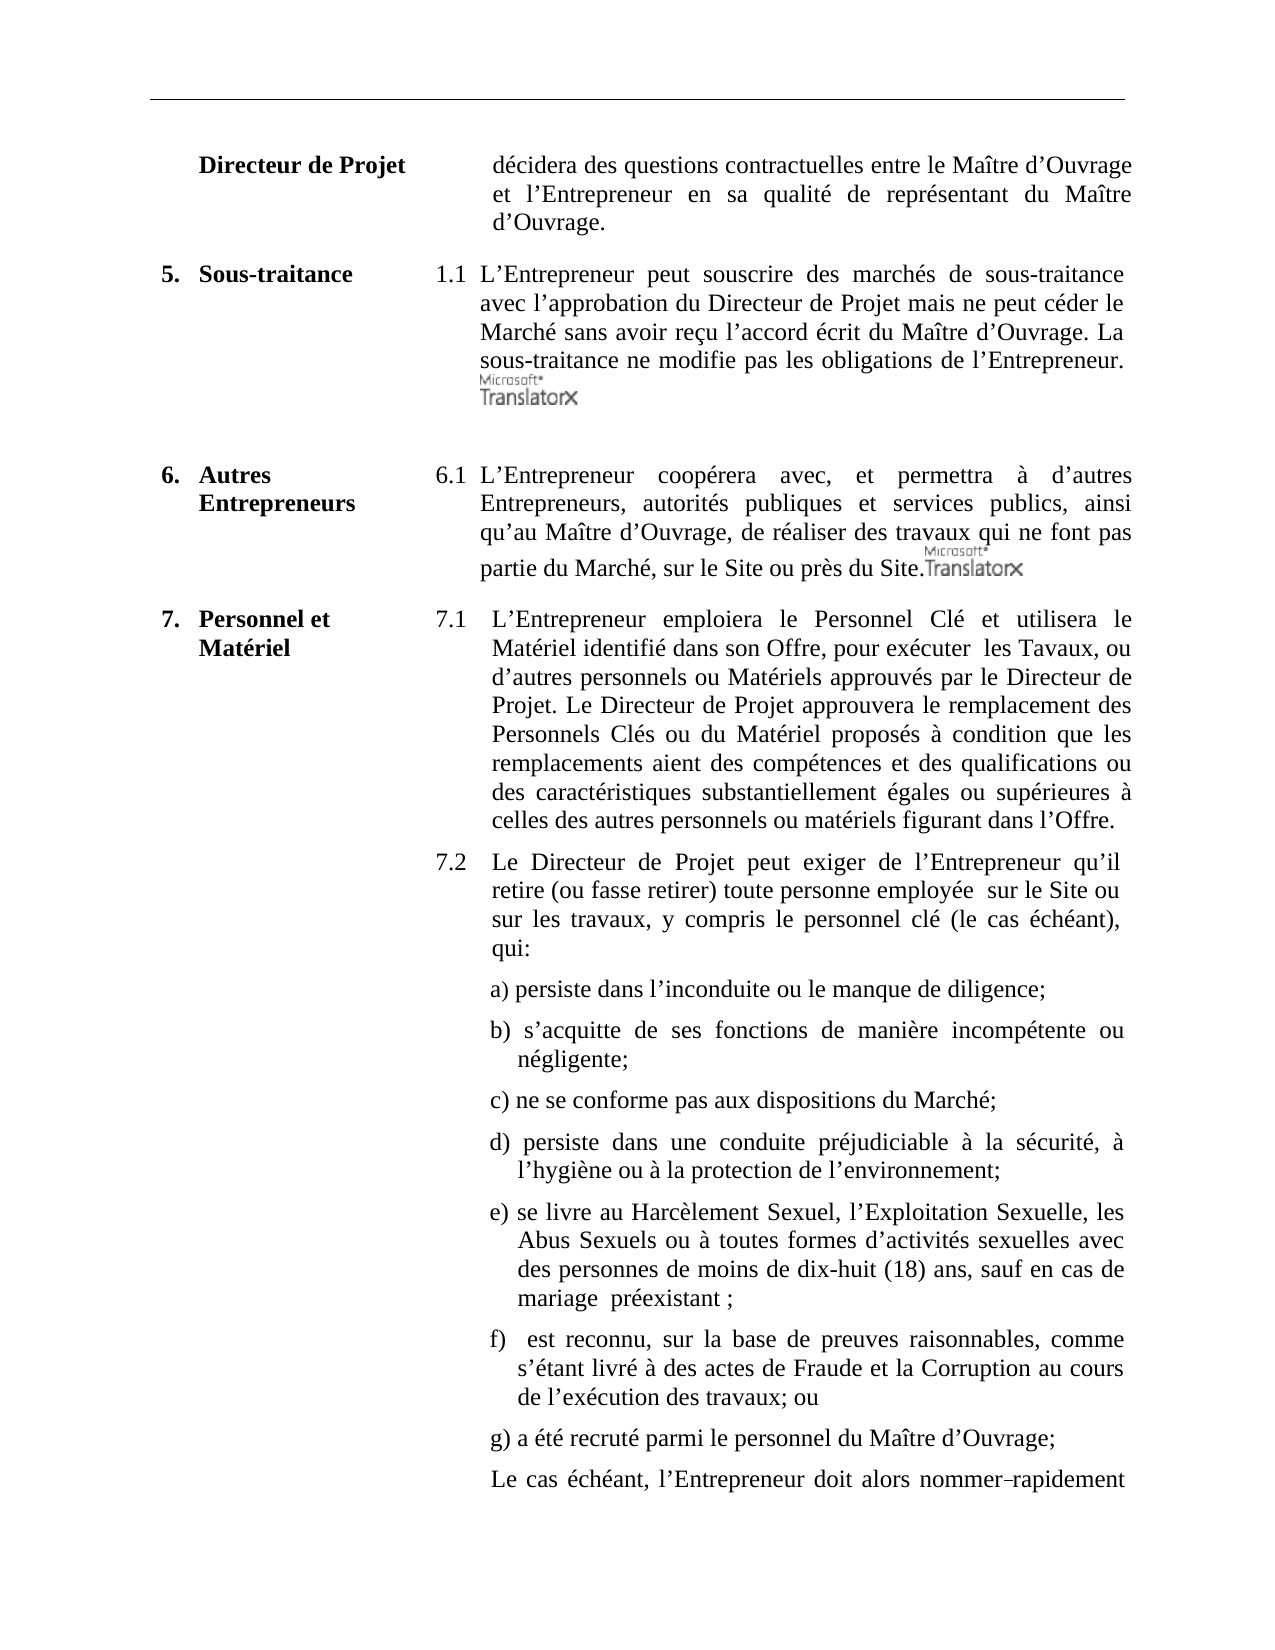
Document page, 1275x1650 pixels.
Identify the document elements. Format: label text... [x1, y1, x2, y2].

table_cell 5. Sous-traitance [150, 259, 424, 460]
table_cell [150, 150, 424, 259]
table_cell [424, 604, 1136, 1493]
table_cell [150, 604, 424, 1493]
picture [925, 546, 1023, 576]
table_cell 6. Autres Entrepreneurs [150, 460, 424, 604]
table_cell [424, 150, 1136, 259]
table_cell 6.1 L’Entrepreneur coopérera avec, et permettra à d’autres Entrepreneurs, autorités publiques et services publics, ainsi qu’au Maître d’Ouvrage, de réaliser des travaux qui ne font pas partie du Marché, sur le Site ou près du Site.OriginalThe Contractor shall also, as stated in the Specifications or as instructed by the Project Manager, cooperate with and allow appropriate opportunities for the Employer’s or any other personnel, notified to the Contractor by the Employer or Project Manager, to [424, 460, 1136, 604]
table_cell 1.1 L’Entrepreneur peut souscrire des marchés de sous-traitance avec l’approbation du Directeur de Projet mais ne peut céder le Marché sans avoir reçu l’accord écrit du Maître d’Ouvrage. La sous-traitance ne modifie pas les obligations de l’Entrepreneur. Original The Contractor shall require that its Subcontractors execute the Works in accordance with the Contract, including complying with the relevant ES requirements and the obligations set out in Sub-Clause 28.1. [424, 259, 1136, 460]
picture [480, 374, 578, 405]
